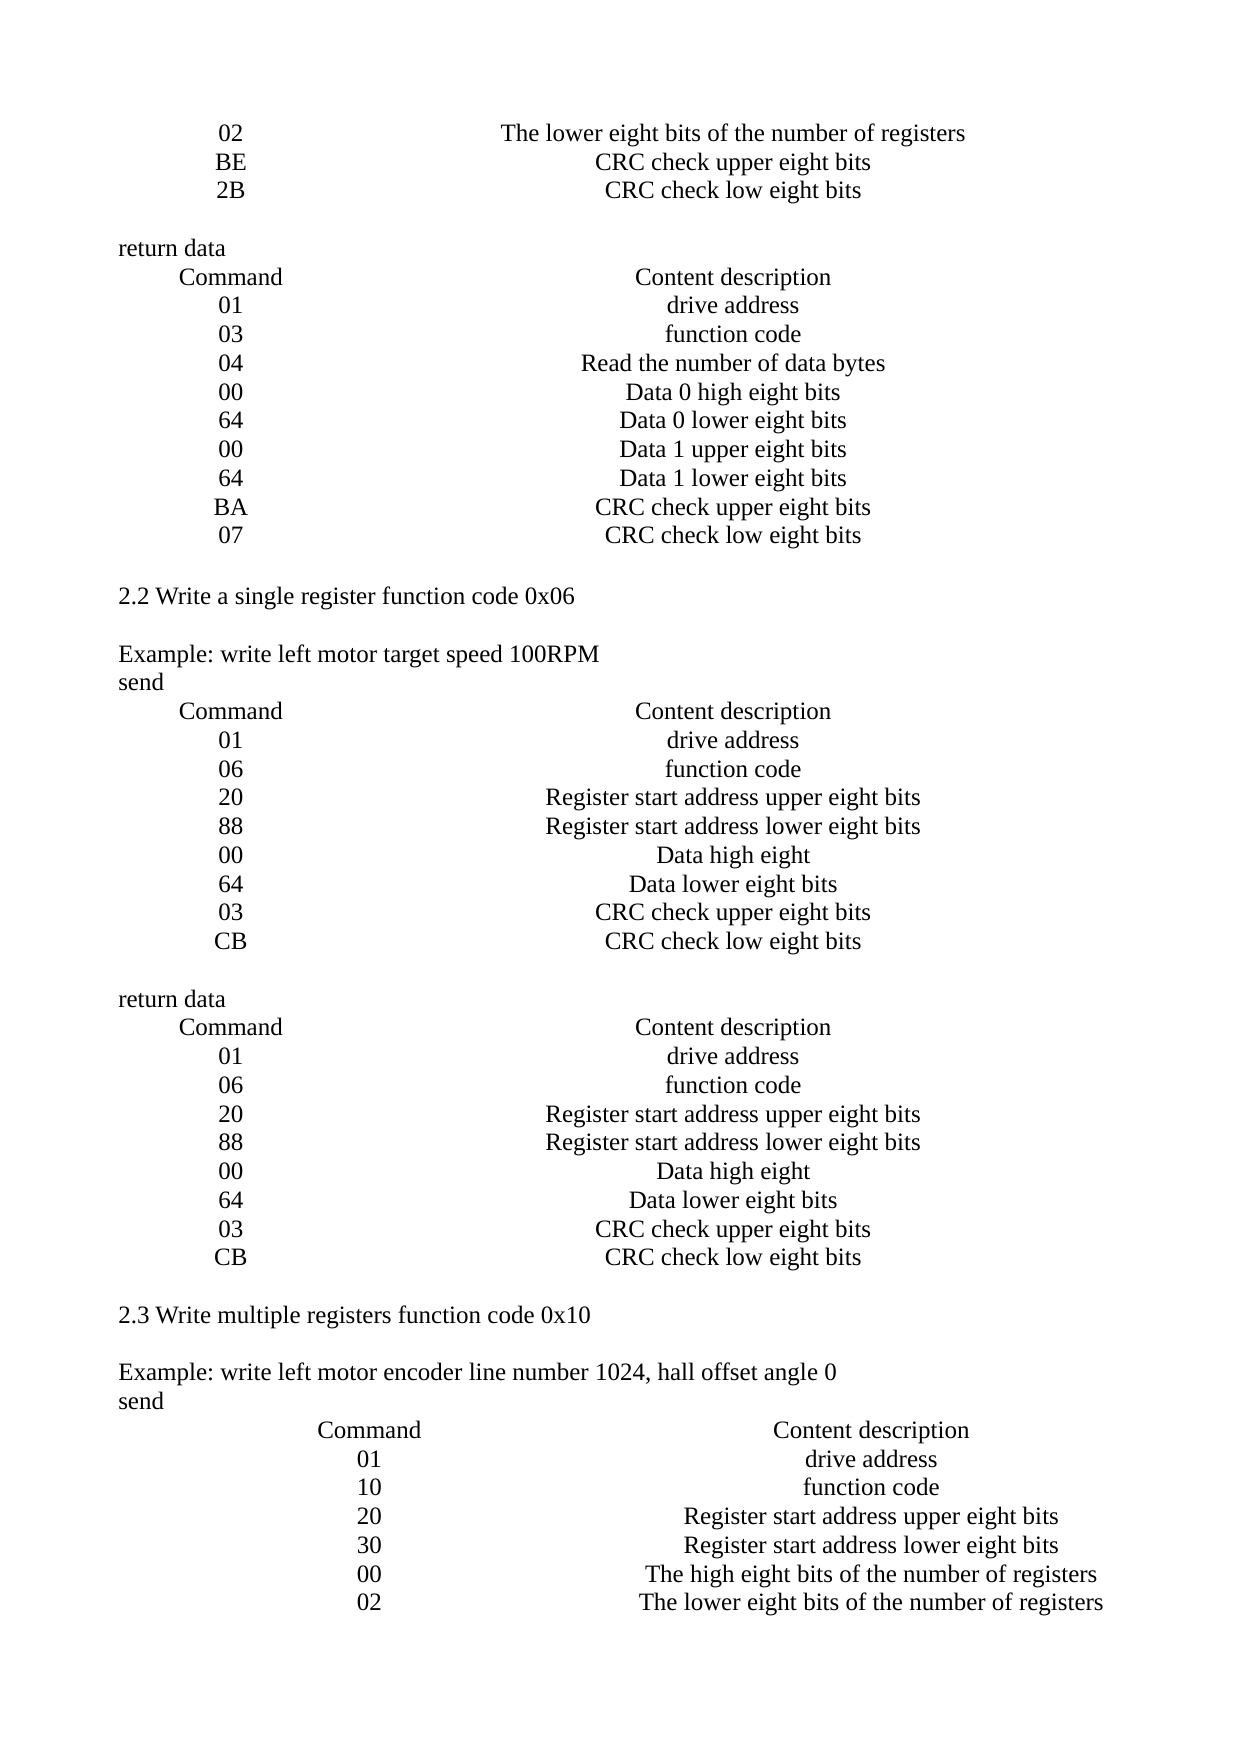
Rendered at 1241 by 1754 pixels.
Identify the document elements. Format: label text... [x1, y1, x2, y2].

table_cell 06 [118, 754, 343, 782]
table_cell Register start address upper eight bits [343, 1099, 1123, 1127]
table_cell Data high eight [343, 1156, 1123, 1185]
table_cell Data high eight [343, 840, 1123, 869]
table_cell 06 [118, 1070, 343, 1099]
table_cell 20 [118, 1501, 620, 1530]
table_cell CRC check low eight bits [343, 1243, 1123, 1271]
table_cell BE [118, 147, 343, 176]
table_cell CB [118, 926, 343, 955]
table_cell 00 [118, 434, 343, 463]
table_cell The lower eight bits of the number of registers [620, 1588, 1122, 1616]
table_cell 00 [118, 377, 343, 406]
table_cell CRC check low eight bits [343, 521, 1123, 552]
table_header Content description [343, 262, 1123, 291]
table_cell function code [343, 754, 1123, 782]
table_cell CRC check upper eight bits [343, 147, 1123, 176]
table_header Command [118, 696, 343, 725]
text return data [118, 984, 1122, 1012]
table_cell Read the number of data bytes [343, 348, 1123, 377]
table_cell Data 1 lower eight bits [343, 463, 1123, 492]
text send [118, 1386, 1122, 1415]
table_cell drive address [343, 725, 1123, 754]
table_cell 64 [118, 406, 343, 434]
text return data [118, 233, 1122, 262]
table_cell 88 [118, 811, 343, 840]
table_cell 64 [118, 869, 343, 897]
table_cell 10 [118, 1473, 620, 1501]
table_cell 03 [118, 319, 343, 348]
table_cell 00 [118, 840, 343, 869]
table_cell Register start address lower eight bits [343, 811, 1123, 840]
table_cell 01 [118, 291, 343, 319]
table_cell 04 [118, 348, 343, 377]
table_cell 01 [118, 725, 343, 754]
table_cell 02 [118, 118, 343, 147]
table_cell 30 [118, 1530, 620, 1559]
table_cell Register start address upper eight bits [620, 1501, 1122, 1530]
table_cell Register start address lower eight bits [620, 1530, 1122, 1559]
table_cell Data 0 high eight bits [343, 377, 1123, 406]
table_cell CRC check upper eight bits [343, 1214, 1123, 1242]
table_cell 07 [118, 521, 343, 552]
text 2.2 Write a single register function code 0x06 [118, 581, 1122, 610]
table_cell The lower eight bits of the number of registers [343, 118, 1123, 147]
table_cell Register start address lower eight bits [343, 1128, 1123, 1156]
table_cell CRC check low eight bits [343, 176, 1123, 204]
table_header Command [118, 1013, 343, 1041]
table_header Content description [620, 1415, 1122, 1444]
table_cell CRC check upper eight bits [343, 898, 1123, 926]
table_cell 20 [118, 1099, 343, 1127]
table_cell drive address [620, 1444, 1122, 1472]
table_cell 00 [118, 1156, 343, 1185]
table_cell The high eight bits of the number of registers [620, 1559, 1122, 1587]
text 2.3 Write multiple registers function code 0x10 [118, 1300, 1122, 1329]
table_cell Data 1 upper eight bits [343, 434, 1123, 463]
table_cell Data lower eight bits [343, 1185, 1123, 1214]
table_cell BA [118, 492, 343, 521]
table_cell function code [620, 1473, 1122, 1501]
table_cell 64 [118, 1185, 343, 1214]
table_header Content description [343, 1013, 1123, 1041]
table_cell CRC check upper eight bits [343, 492, 1123, 521]
table_cell function code [343, 1070, 1123, 1099]
table_cell 2B [118, 176, 343, 204]
text Example: write left motor target speed 100RPM [118, 639, 1122, 667]
table_cell 00 [118, 1559, 620, 1587]
table_cell 03 [118, 1214, 343, 1242]
table_header Command [118, 262, 343, 291]
table_cell CB [118, 1243, 343, 1271]
table_cell 03 [118, 898, 343, 926]
table_cell 01 [118, 1041, 343, 1070]
table_cell drive address [343, 1041, 1123, 1070]
table_cell function code [343, 319, 1123, 348]
table_header Content description [343, 696, 1123, 725]
table_cell drive address [343, 291, 1123, 319]
table_cell Register start address upper eight bits [343, 783, 1123, 811]
table_cell Data lower eight bits [343, 869, 1123, 897]
table_cell 01 [118, 1444, 620, 1472]
table_cell 20 [118, 783, 343, 811]
table_header Command [118, 1415, 620, 1444]
table_cell 88 [118, 1128, 343, 1156]
text Example: write left motor encoder line number 1024, hall offset angle 0 [118, 1357, 1122, 1386]
table_cell 64 [118, 463, 343, 492]
table_cell CRC check low eight bits [343, 926, 1123, 955]
text send [118, 667, 1122, 696]
table_cell 02 [118, 1588, 620, 1616]
table_cell Data 0 lower eight bits [343, 406, 1123, 434]
